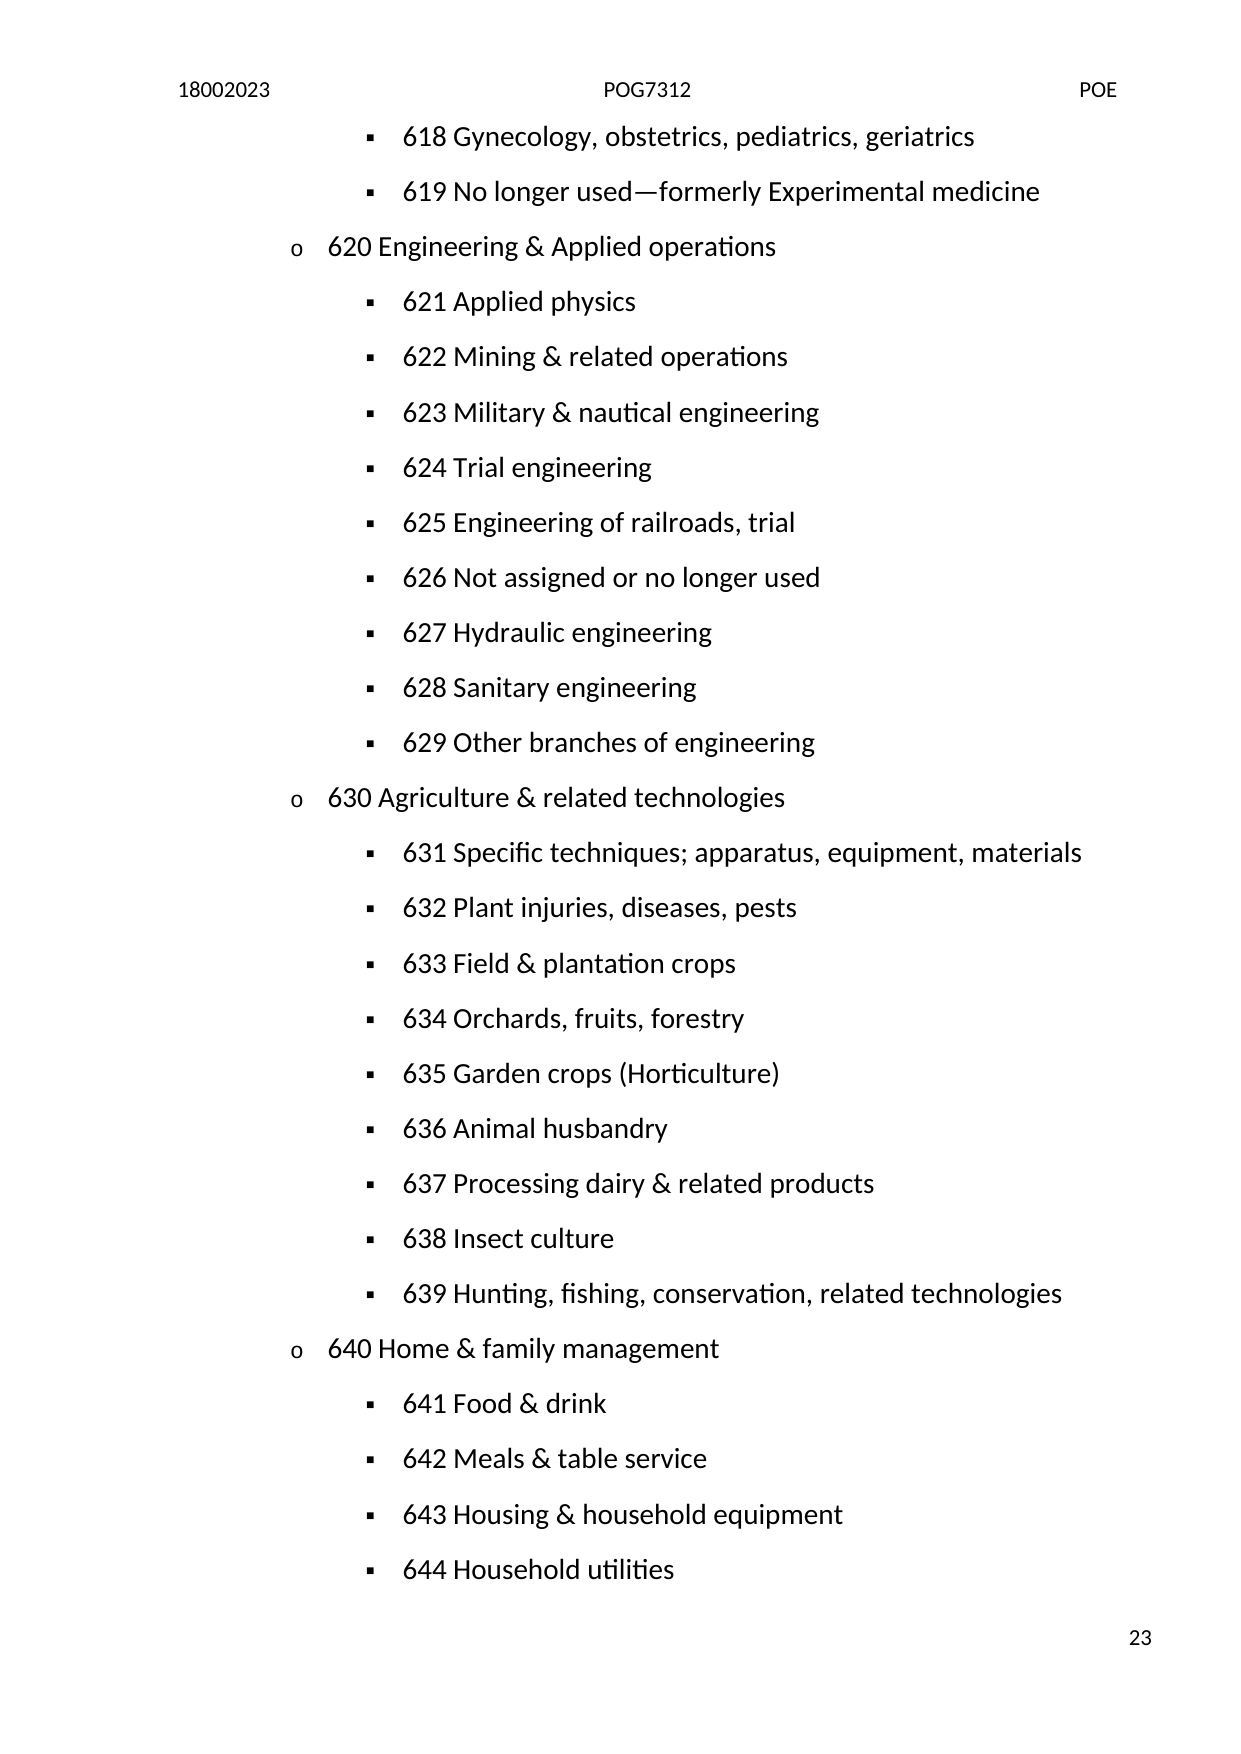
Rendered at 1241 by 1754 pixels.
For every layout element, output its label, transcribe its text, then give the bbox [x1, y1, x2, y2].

list 625 Engineering of railroads, trial [365, 504, 1152, 539]
list 629 Other branches of engineering [365, 724, 1152, 760]
list 641 Food & drink [365, 1386, 1152, 1421]
list 632 Plant injuries, diseases, pests [365, 889, 1152, 925]
list 624 Trial engineering [365, 449, 1152, 484]
list 638 Insect culture [365, 1220, 1152, 1256]
list 639 Hunting, fishing, conservation, related technologies [365, 1275, 1152, 1311]
list 640 Home & family management [290, 1330, 1152, 1366]
list 630 Agriculture & related technologies [290, 779, 1152, 815]
list 620 Engineering & Applied operations [290, 228, 1152, 264]
list 637 Processing dairy & related products [365, 1165, 1152, 1201]
list 626 Not assigned or no longer used [365, 559, 1152, 594]
list 636 Animal husbandry [365, 1110, 1152, 1146]
list 628 Sanitary engineering [365, 669, 1152, 705]
list 631 Specific techniques; apparatus, equipment, materials [365, 834, 1152, 870]
list 635 Garden crops (Horticulture) [365, 1055, 1152, 1091]
list 623 Military & nautical engineering [365, 394, 1152, 429]
list 633 Field & plantation crops [365, 945, 1152, 980]
list 634 Orchards, fruits, forestry [365, 1000, 1152, 1035]
list 643 Housing & household equipment [365, 1496, 1152, 1531]
list 622 Mining & related operations [365, 338, 1152, 374]
list 619 No longer used—formerly Experimental medicine [365, 173, 1152, 209]
list 644 Household utilities [365, 1551, 1152, 1586]
list 642 Meals & table service [365, 1441, 1152, 1476]
list 618 Gynecology, obstetrics, pediatrics, geriatrics [365, 118, 1152, 154]
list 627 Hydraulic engineering [365, 614, 1152, 650]
list 621 Applied physics [365, 283, 1152, 319]
